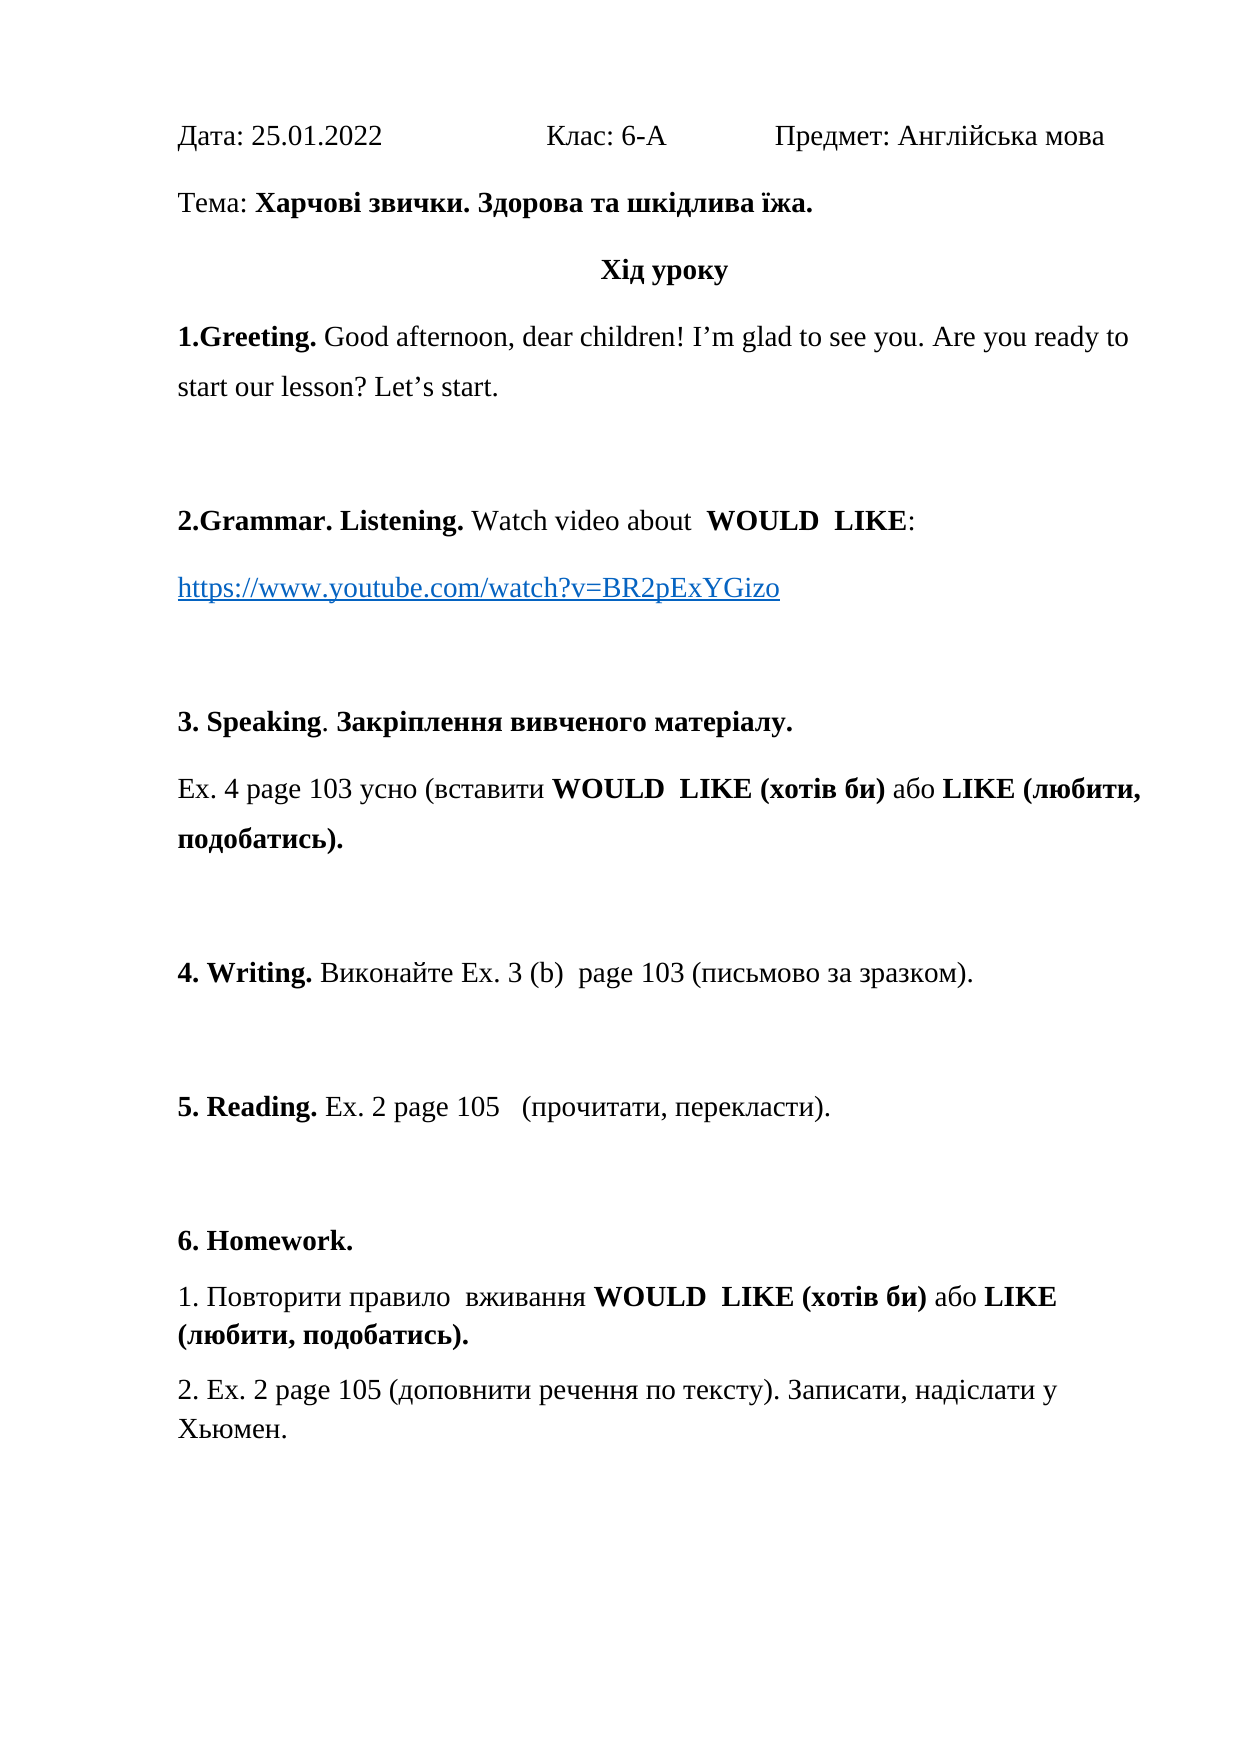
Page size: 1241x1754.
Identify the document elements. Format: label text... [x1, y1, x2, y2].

text 4. Writing. Виконайте Ex. 3 (b) page 103 (письмово за зразком). [177, 956, 1152, 989]
text 2.Grammar. Listening. Watch video about WOULD LIKE: [177, 503, 1152, 537]
text Ex. 4 page 103 усно (вставити WOULD LIKE (хотів би) або LIKE (любити, подобатись). [177, 771, 1152, 855]
text 5. Reading. Ex. 2 page 105 (прочитати, перекласти). [177, 1089, 1152, 1123]
text https://www.youtube.com/watch?v=BR2pExYGizo [177, 570, 1152, 604]
text 1.Greeting. Good afternoon, dear children! I’m glad to see you. Are you ready to start our lesson? Let’s start. [177, 319, 1152, 403]
text Тема: Харчові звички. Здорова та шкідлива їжа. [177, 185, 1152, 219]
text 1. Повторити правило вживання WOULD LIKE (хотів би) або LIKE (любити, подобатись). [177, 1279, 1152, 1351]
text 2. Ex. 2 page 105 (доповнити речення по тексту). Записати, надіслати у Хьюмен. [177, 1372, 1152, 1444]
text 3. Speaking. Закріплення вивченого матеріалу. [177, 704, 1152, 738]
text 6. Homework. [177, 1223, 1152, 1257]
text Дата: 25.01.2022 Клас: 6-А Предмет: Англійська мова [177, 118, 1152, 152]
text Хід уроку [177, 252, 1152, 286]
